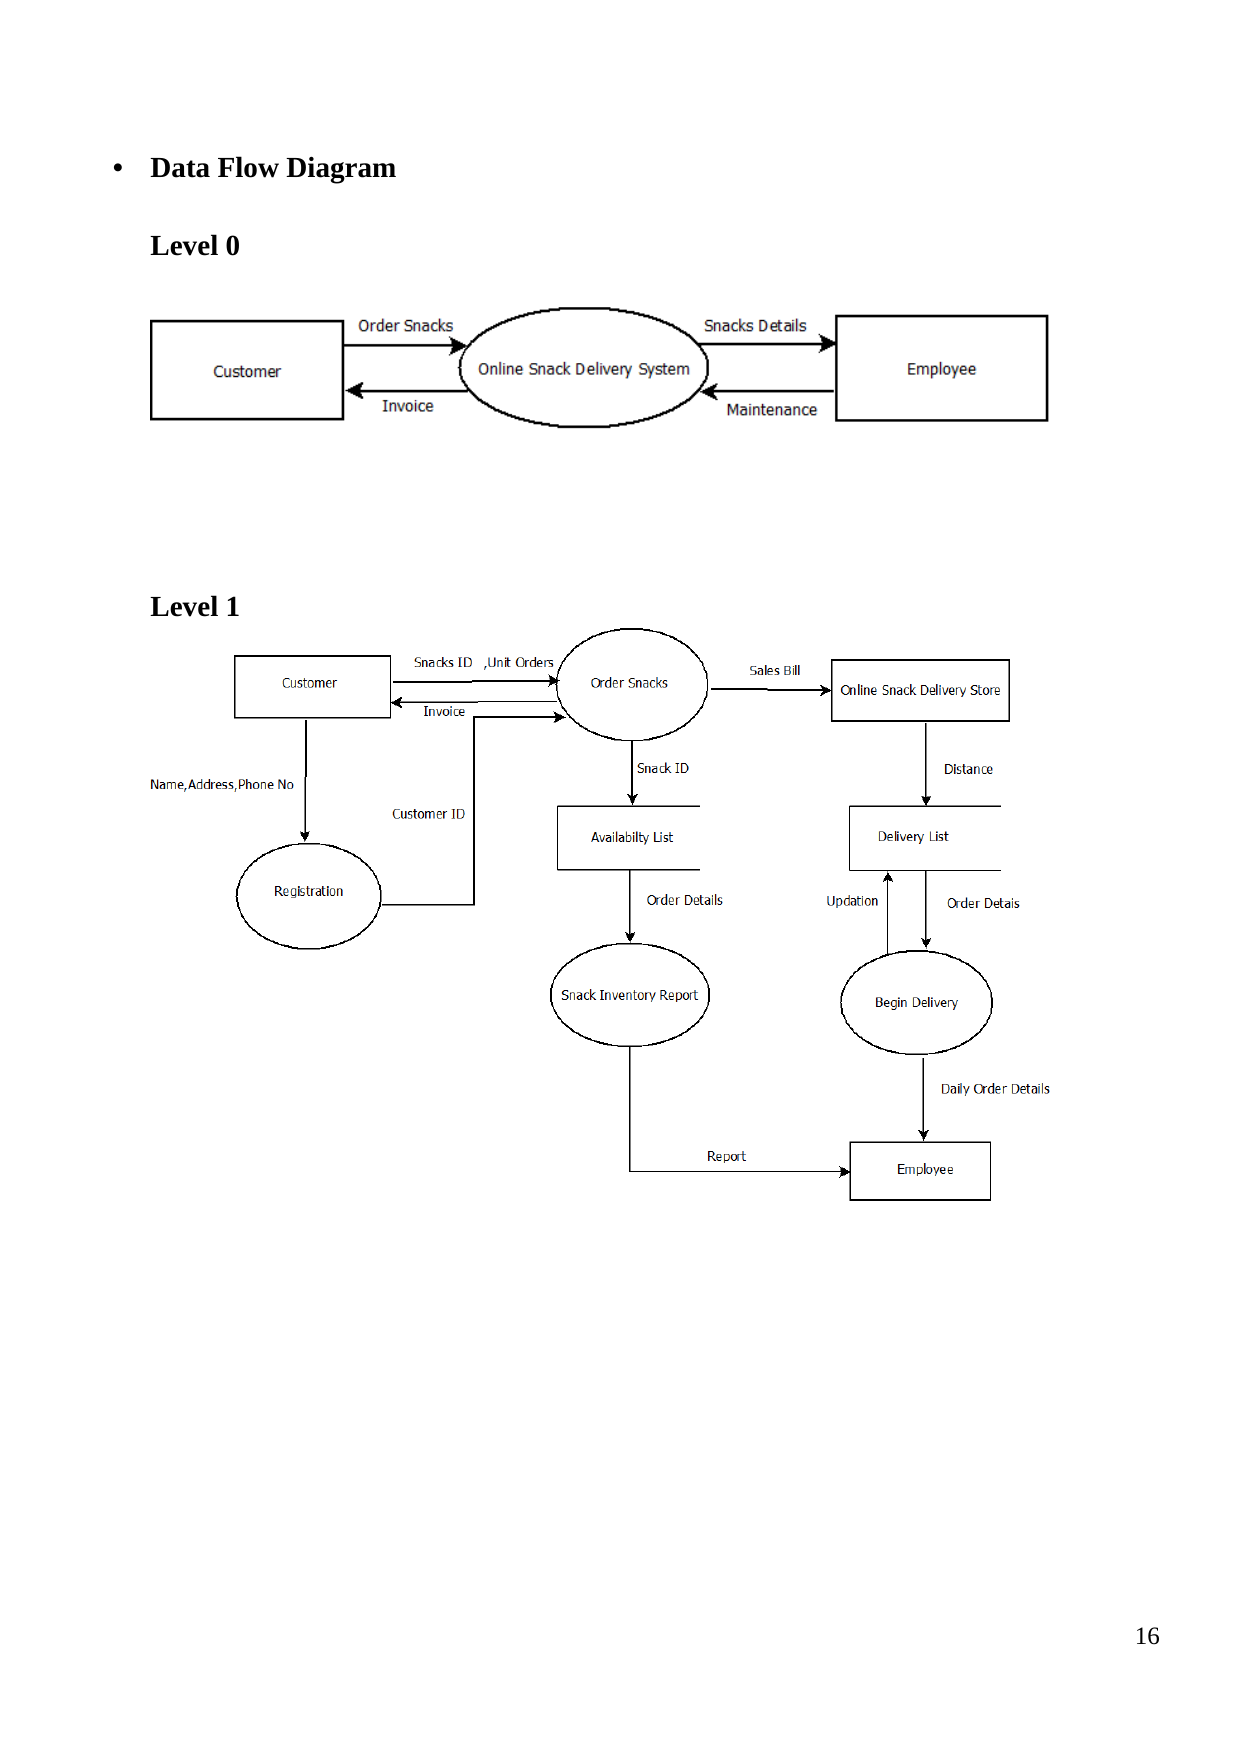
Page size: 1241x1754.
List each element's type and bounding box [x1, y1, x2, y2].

picture [150, 150, 1050, 724]
